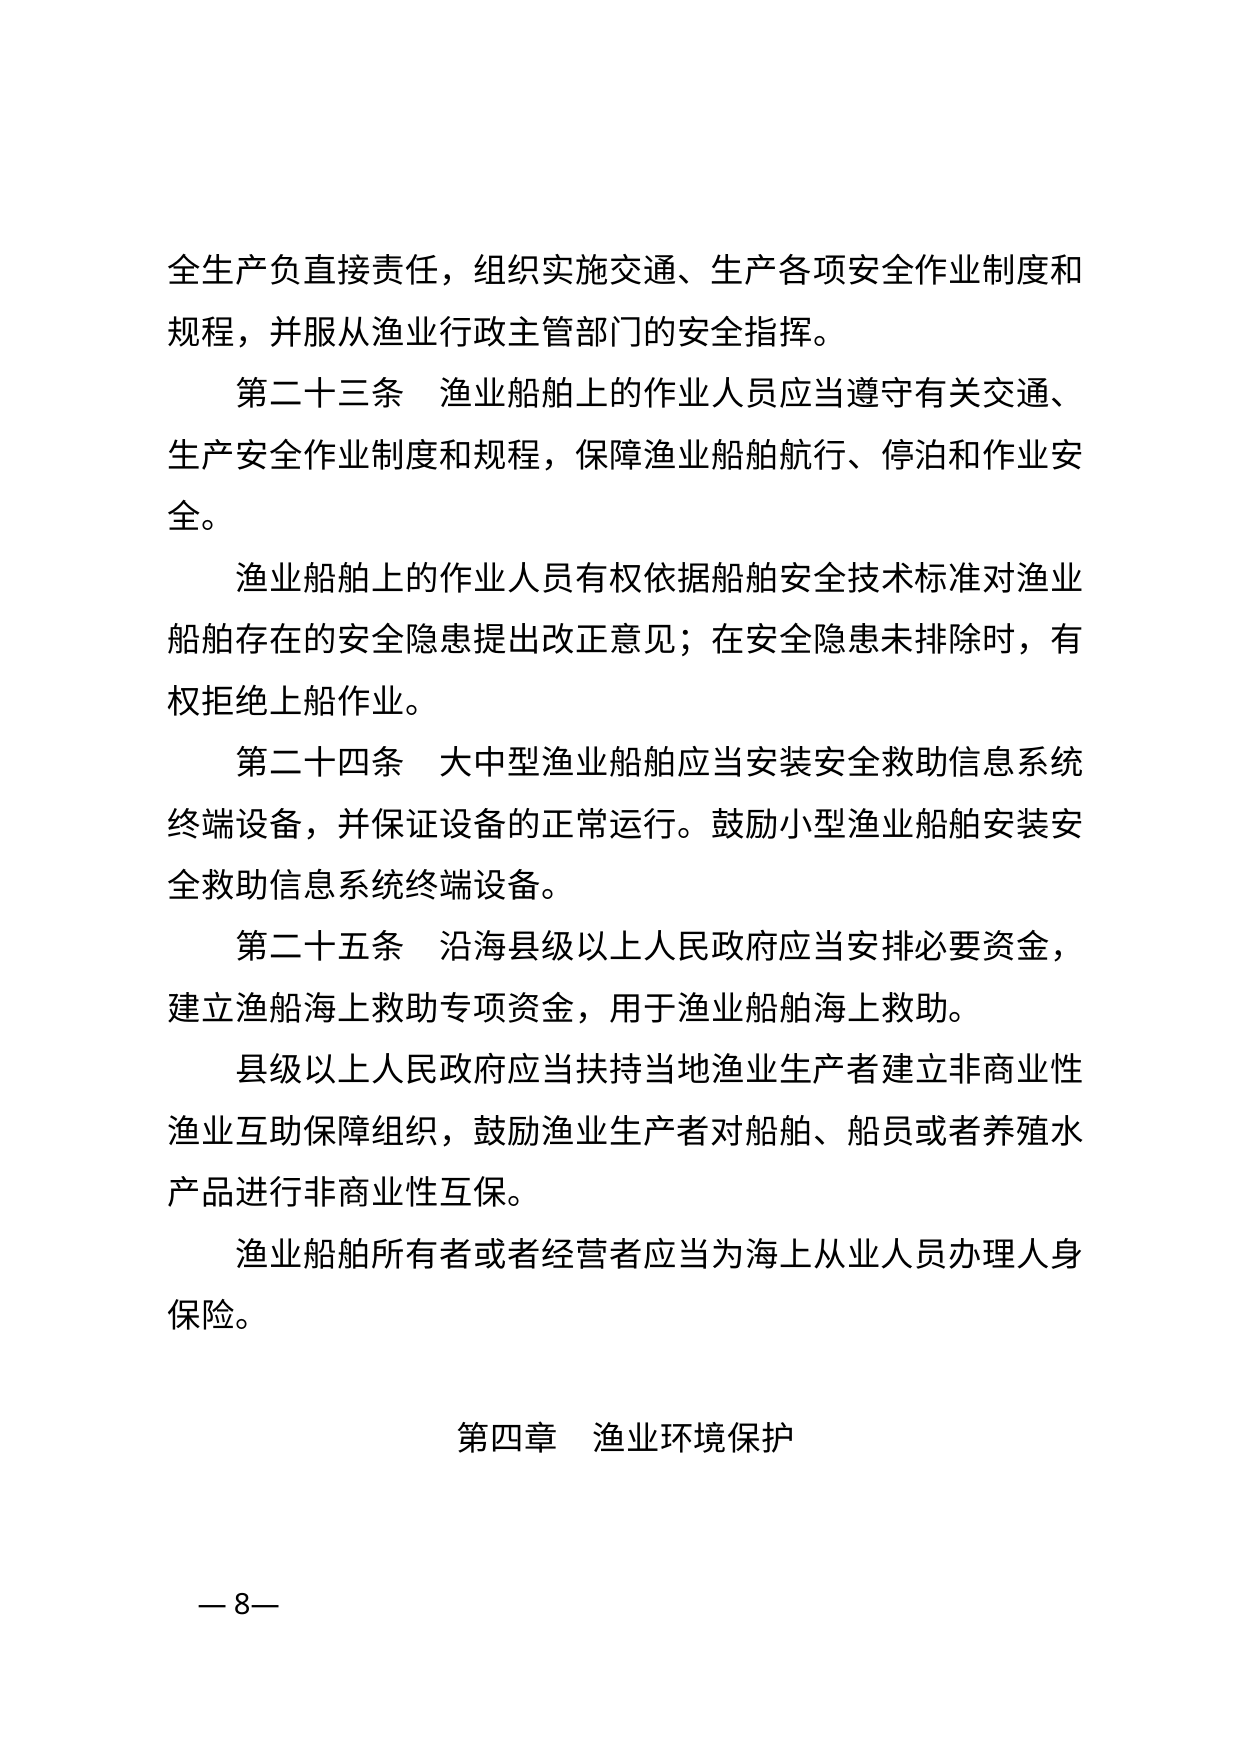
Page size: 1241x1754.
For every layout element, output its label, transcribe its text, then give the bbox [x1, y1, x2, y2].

text 第二十三条 渔业船舶上的作业人员应当遵守有关交通、生产安全作业制度和规程，保障渔业船舶航行、停泊和作业安全。 [168, 361, 1084, 545]
text 县级以上人民政府应当扶持当地渔业生产者建立非商业性渔业互助保障组织，鼓励渔业生产者对船舶、船员或者养殖水产品进行非商业性互保。 [168, 1037, 1084, 1221]
text 第四章 渔业环境保护 [168, 1405, 1084, 1467]
text 第二十四条 大中型渔业船舶应当安装安全救助信息系统终端设备，并保证设备的正常运行。鼓励小型渔业船舶安装安全救助信息系统终端设备。 [168, 729, 1084, 914]
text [168, 238, 1084, 361]
text 第二十五条 沿海县级以上人民政府应当安排必要资金，建立渔船海上救助专项资金，用于渔业船舶海上救助。 [168, 914, 1084, 1037]
text 渔业船舶所有者或者经营者应当为海上从业人员办理人身保险。 [168, 1221, 1084, 1344]
text 渔业船舶上的作业人员有权依据船舶安全技术标准对渔业船舶存在的安全隐患提出改正意见；在安全隐患未排除时，有权拒绝上船作业。 [168, 545, 1084, 729]
